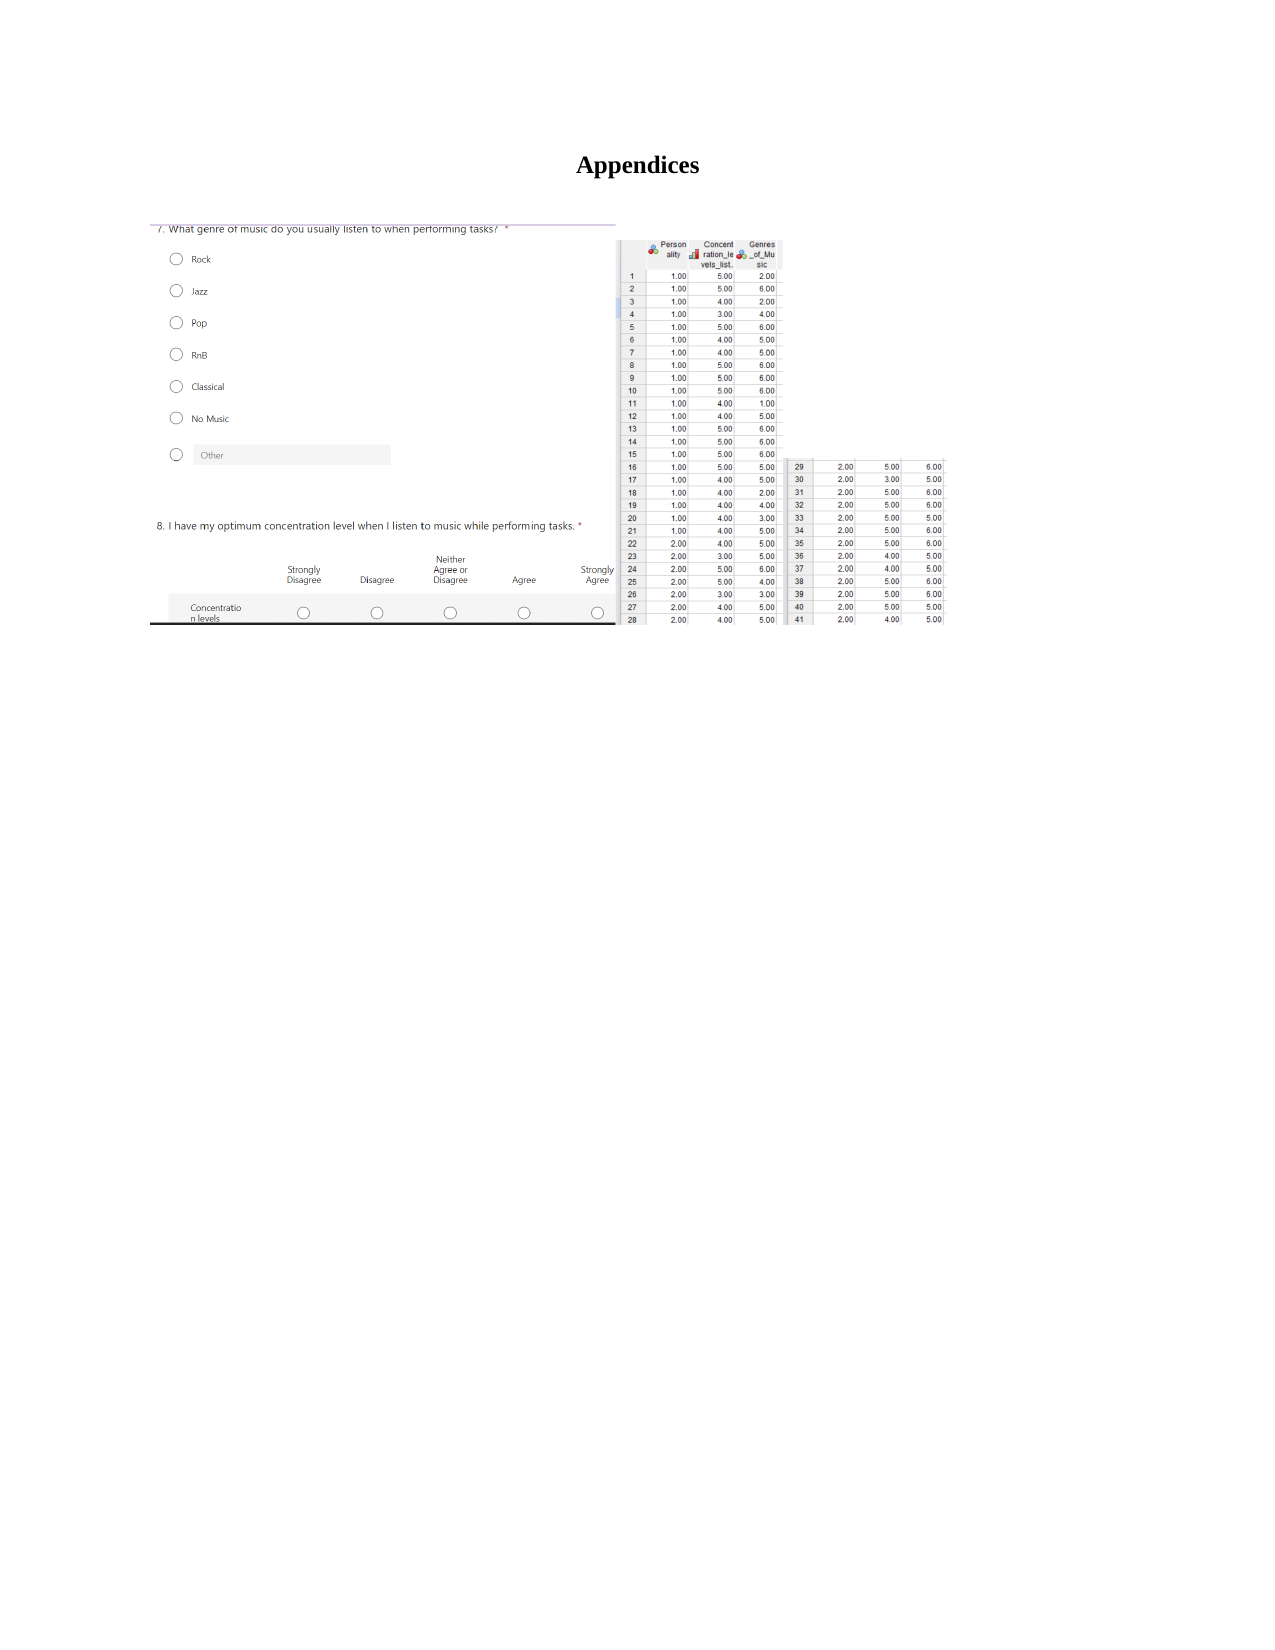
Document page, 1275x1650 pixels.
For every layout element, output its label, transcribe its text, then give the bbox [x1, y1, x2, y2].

text Appendices [150, 150, 1125, 179]
picture [150, 224, 947, 625]
